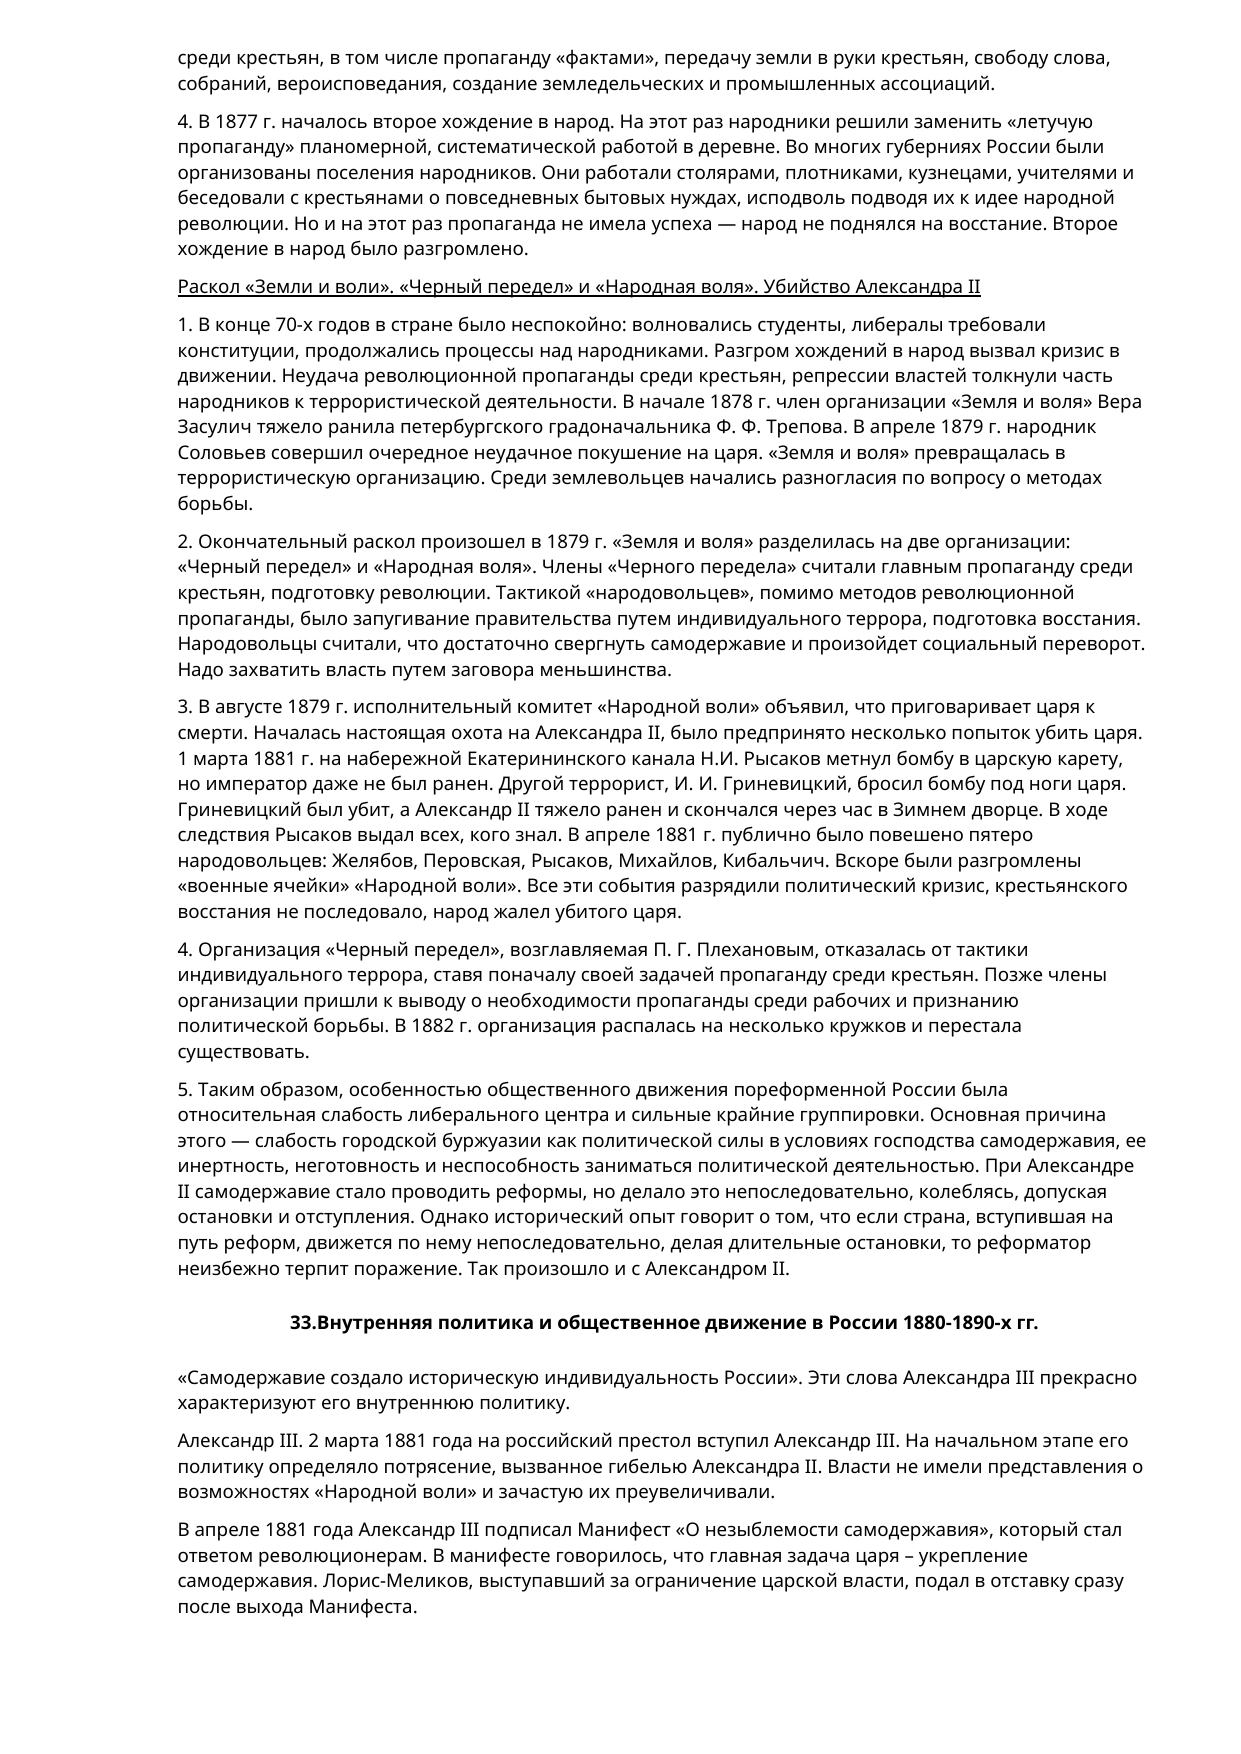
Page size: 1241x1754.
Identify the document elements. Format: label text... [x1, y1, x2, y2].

text Александр III. 2 марта 1881 года на российский престол вступил Александр III. На начальном этапе его политику определяло потрясение, вызванное гибелью Александра II. Власти не имели представления о возможностях «Народной воли» и зачастую их преувеличивали. [177, 1428, 1152, 1504]
subtitle 33.Внутренняя политика и общественное движение в России 1880-1890-х гг. [177, 1309, 1152, 1335]
text 1. В конце 70-х годов в стране было неспокойно: волновались студенты, либералы требовали конституции, продолжались процессы над народниками. Разгром хождений в народ вызвал кризис в движении. Неудача революционной пропаганды среди крестьян, репрессии властей толкнули часть народников к террористической деятельности. В начале 1878 г. член организации «Земля и воля» Вера Засулич тяжело ранила петербургского градоначальника Ф. Ф. Трепова. В апреле 1879 г. народник Соловьев совершил очередное неудачное покушение на царя. «Земля и воля» превращалась в террористическую организацию. Среди землевольцев начались разногласия по вопросу о методах борьбы. [177, 312, 1152, 516]
text 3. В августе 1879 г. исполнительный комитет «Народной воли» объявил, что приговаривает царя к смерти. Началась настоящая охота на Александра II, было предпринято несколько попыток убить царя. 1 марта 1881 г. на набережной Екатерининского канала Н.И. Рысаков метнул бомбу в царскую карету, но император даже не был ранен. Другой террорист, И. И. Гриневицкий, бросил бомбу под ноги царя. Гриневицкий был убит, а Александр II тяжело ранен и скончался через час в Зимнем дворце. В ходе следствия Рысаков выдал всех, кого знал. В апреле 1881 г. публично было повешено пятеро народовольцев: Желябов, Перовская, Рысаков, Михайлов, Кибальчич. Вскоре были разгромлены «военные ячейки» «Народной воли». Все эти события разрядили политический кризис, крестьянского восстания не последовало, народ жалел убитого царя. [177, 694, 1152, 923]
text 5. Таким образом, особенностью общественного движения пореформенной России была относительная слабость либерального центра и сильные крайние группировки. Основная причина этого — слабость городской буржуазии как политической силы в условиях господства самодержавия, ее инертность, неготовность и неспособность заниматься политической деятельностью. При Александре II самодержавие стало проводить реформы, но делало это непоследовательно, колеблясь, допуская остановки и отступления. Однако исторический опыт говорит о том, что если страна, вступившая на путь реформ, движется по нему непоследовательно, делая длительные остановки, то реформатор неизбежно терпит поражение. Так произошло и с Александром II. [177, 1076, 1152, 1280]
text 4. В 1877 г. началось второе хождение в народ. На этот раз народники решили заменить «летучую пропаганду» планомерной, систематической работой в деревне. Во многих губерниях России были организованы поселения народников. Они работали столярами, плотниками, кузнецами, учителями и беседовали с крестьянами о повседневных бытовых нуждах, исподволь подводя их к идее народной революции. Но и на этот раз пропаганда не имела успеха — народ не поднялся на восстание. Второе хождение в народ было разгромлено. [177, 108, 1152, 261]
text Раскол «Земли и воли». «Черный передел» и «Народная воля». Убийство Александра II [177, 273, 1152, 299]
text 2. Окончательный раскол произошел в 1879 г. «Земля и воля» разделилась на две организации: «Черный передел» и «Народная воля». Члены «Черного передела» считали главным пропаганду среди крестьян, подготовку революции. Тактикой «народовольцев», помимо методов революционной пропаганды, было запугивание правительства путем индивидуального террора, подготовка восстания. Народовольцы считали, что достаточно свергнуть самодержавие и произойдет социальный переворот. Надо захватить власть путем заговора меньшинства. [177, 528, 1152, 681]
text В апреле 1881 года Александр III подписал Манифест «О незыблемости самодержавия», который стал ответом революционерам. В манифесте говорилось, что главная задача царя – укрепление самодержавия. Лорис-Меликов, выступавший за ограничение царской власти, подал в отставку сразу после выхода Манифеста. [177, 1517, 1152, 1619]
text 4. Организация «Черный передел», возглавляемая П. Г. Плехановым, отказалась от тактики индивидуального террора, ставя поначалу своей задачей пропаганду среди крестьян. Позже члены организации пришли к выводу о необходимости пропаганды среди рабочих и признанию политической борьбы. В 1882 г. организация распалась на несколько кружков и перестала существовать. [177, 936, 1152, 1064]
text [177, 44, 1152, 95]
text «Самодержавие создало историческую индивидуальность России». Эти слова Александра III прекрасно характеризуют его внутреннюю политику. [177, 1364, 1152, 1415]
